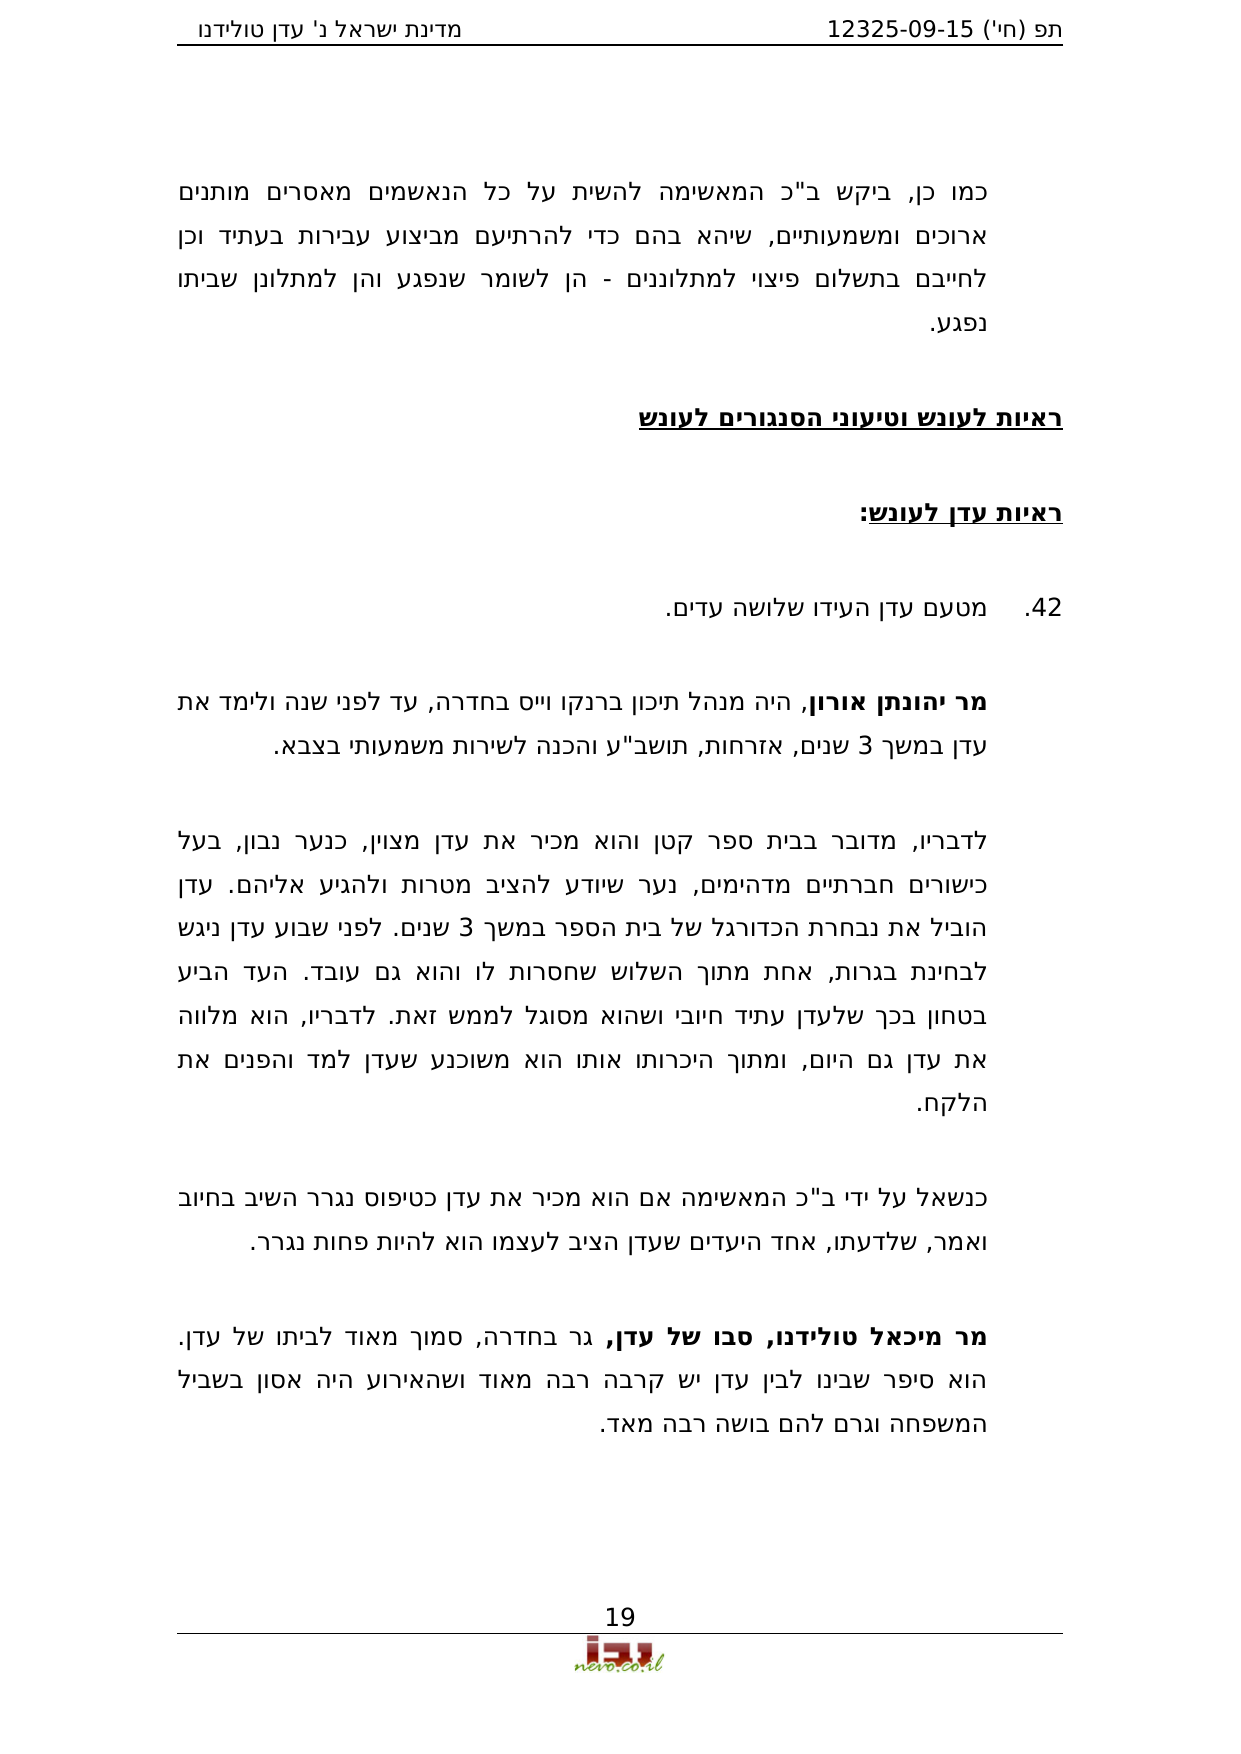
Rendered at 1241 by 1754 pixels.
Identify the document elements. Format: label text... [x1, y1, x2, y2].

text מר יהונתן אורון, היה מנהל תיכון ברנקו וייס בחדרה, עד לפני שנה ולימד את עדן במשך 3 שנים, אזרחות, תושב"ע והכנה לשירות משמעותי בצבא. [177, 688, 988, 761]
text מר מיכאל טולידנו, סבו של עדן, גר בחדרה, סמוך מאוד לביתו של עדן. הוא סיפר שבינו לבין עדן יש קרבה רבה מאוד ושהאירוע היה אסון בשביל המשפחה וגרם להם בושה רבה מאד. [177, 1322, 988, 1439]
text 42. מטעם עדן העידו שלושה עדים. [177, 593, 1063, 622]
text לדבריו, מדובר בבית ספר קטן והוא מכיר את עדן מצוין, כנער נבון, בעל כישורים חברתיים מדהימים, נער שיודע להציב מטרות ולהגיע אליהם. עדן הוביל את נבחרת הכדורגל של בית הספר במשך 3 שנים. לפני שבוע עדן ניגש לבחינת בגרות, אחת מתוך השלוש שחסרות לו והוא גם עובד. העד הביע בטחון בכך שלעדן עתיד חיובי ושהוא מסוגל לממש זאת. לדבריו, הוא מלווה את עדן גם היום, ומתוך היכרותו אותו הוא משוכנע שעדן למד והפנים את הלקח. [177, 826, 988, 1118]
text ראיות עדן לעונש: [177, 498, 1063, 527]
picture [574, 1635, 666, 1673]
text כנשאל על ידי ב"כ המאשימה אם הוא מכיר את עדן כטיפוס נגרר השיב בחיוב ואמר, שלדעתו, אחד היעדים שעדן הציב לעצמו הוא להיות פחות נגרר. [177, 1183, 988, 1256]
text כמו כן, ביקש ב"כ המאשימה להשית על כל הנאשמים מאסרים מותנים ארוכים ומשמעותיים, שיהא בהם כדי להרתיעם מביצוע עבירות בעתיד וכן לחייבם בתשלום פיצוי למתלוננים - הן לשומר שנפגע והן למתלונן שביתו נפגע. [177, 177, 988, 338]
text ראיות לעונש וטיעוני הסנגורים לעונש [177, 403, 1063, 432]
